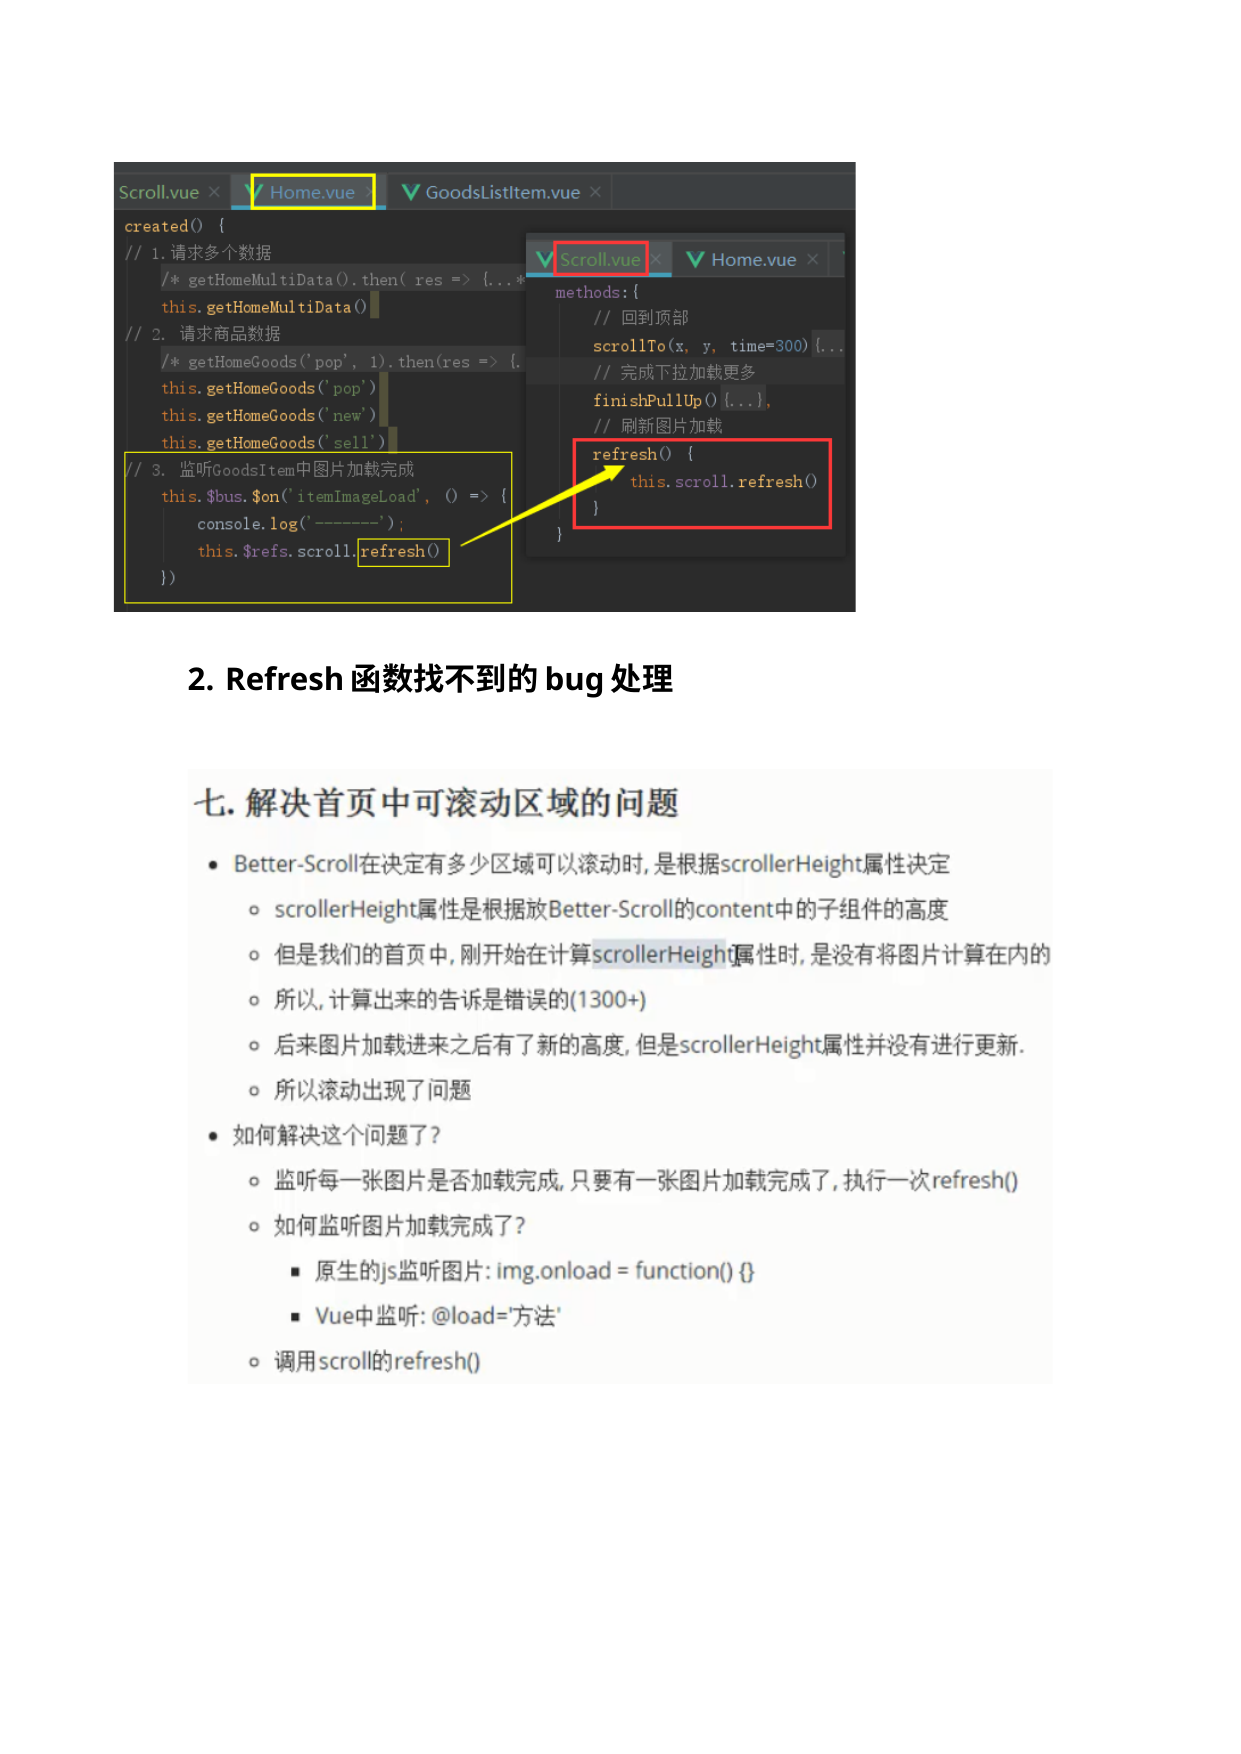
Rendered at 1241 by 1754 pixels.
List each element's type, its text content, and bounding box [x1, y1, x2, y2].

subtitle Refresh函数找不到的bug处理 [187, 644, 1053, 709]
picture [113, 162, 856, 612]
picture [187, 769, 1053, 1384]
